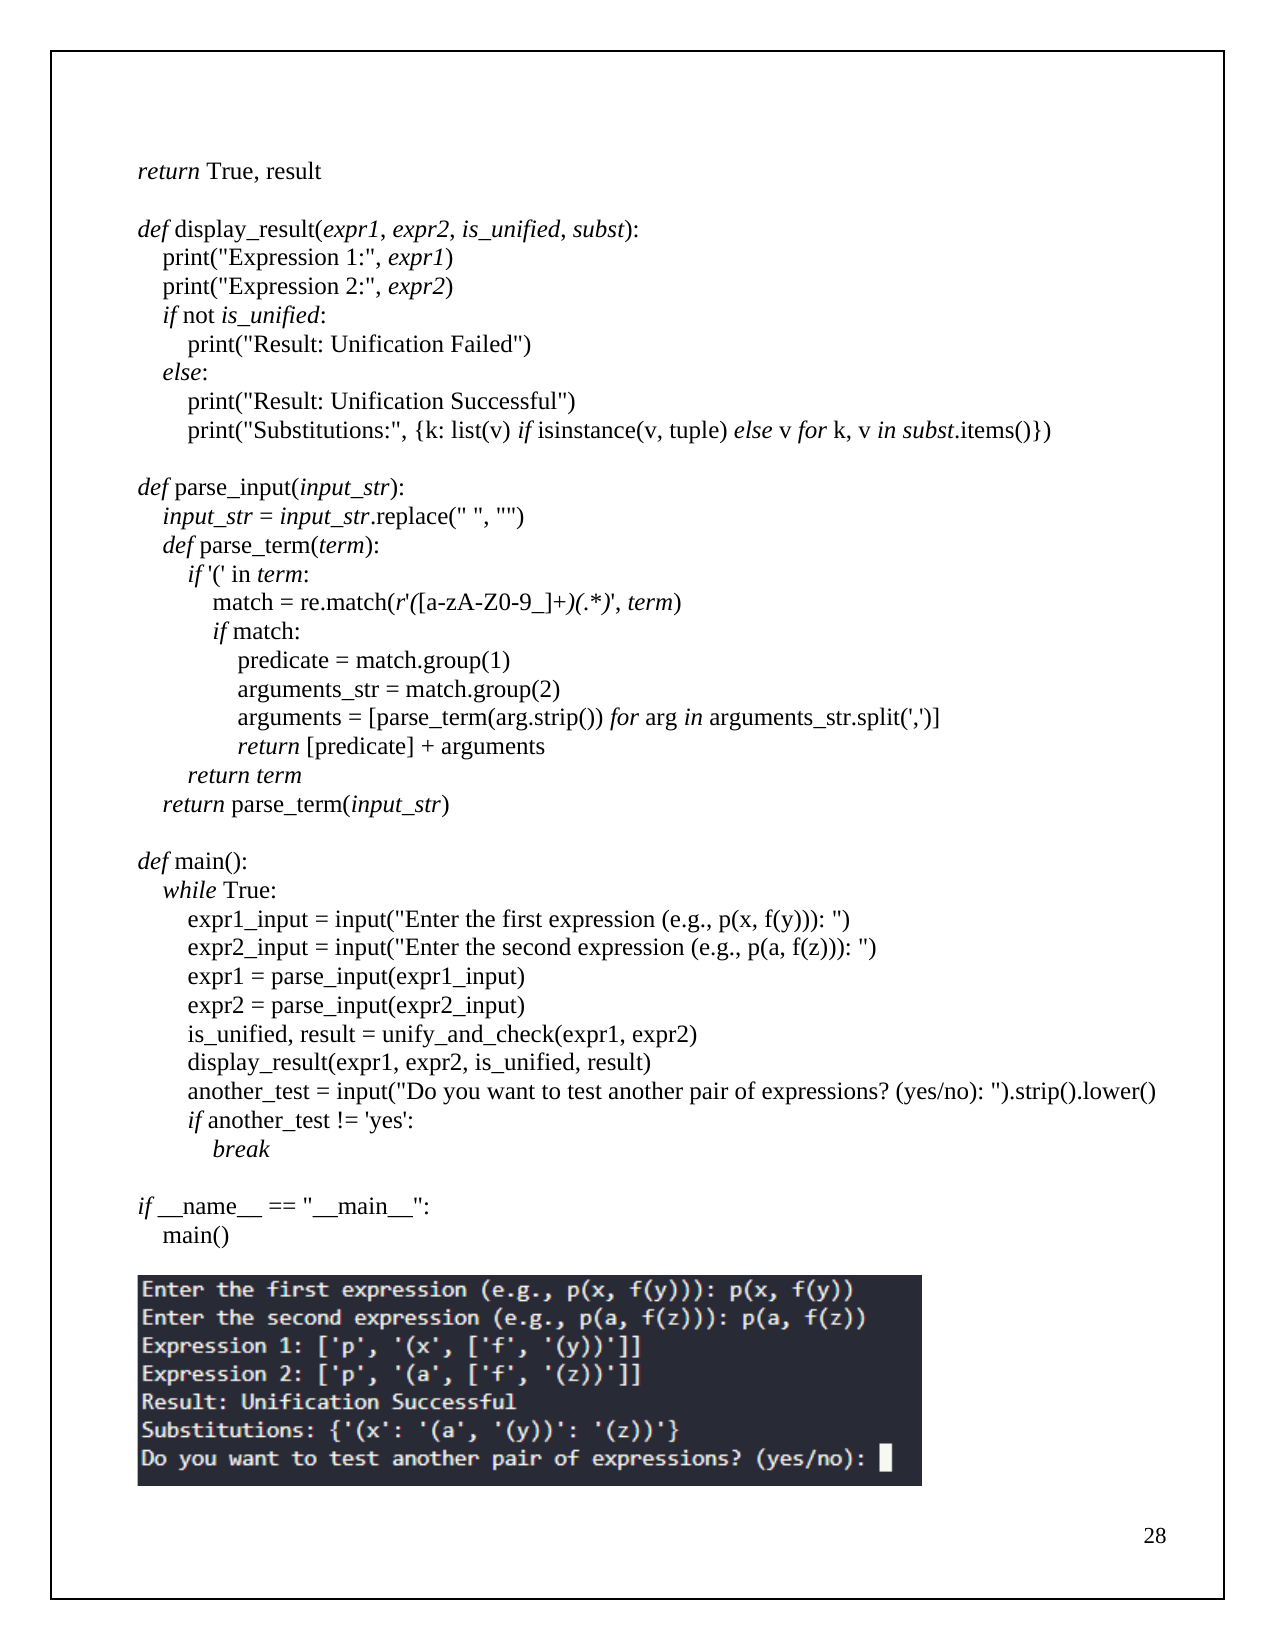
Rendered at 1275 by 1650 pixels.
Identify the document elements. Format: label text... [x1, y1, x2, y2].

text else: [137, 357, 1183, 386]
text print("Result: Unification Successful") [137, 386, 1183, 415]
text break [137, 1134, 1183, 1162]
text return term [137, 760, 1183, 789]
text print("Result: Unification Failed") [137, 329, 1183, 357]
text def main(): [137, 846, 1183, 875]
text return parse_term(input_str) [137, 789, 1183, 817]
text expr1 = parse_input(expr1_input) [137, 961, 1183, 990]
text def parse_input(input_str): [137, 472, 1183, 501]
text display_result(expr1, expr2, is_unified, result) [137, 1047, 1183, 1076]
text predicate = match.group(1) [137, 645, 1183, 674]
text def display_result(expr1, expr2, is_unified, subst): [137, 214, 1183, 242]
text if '(' in term: [137, 559, 1183, 587]
text if match: [137, 616, 1183, 645]
text print("Expression 1:", expr1) [137, 242, 1183, 271]
text expr2 = parse_input(expr2_input) [137, 990, 1183, 1019]
text match = re.match(r'([a-zA-Z0-9_]+)(.*)', term) [137, 587, 1183, 616]
text if another_test != 'yes': [137, 1105, 1183, 1134]
text def parse_term(term): [137, 530, 1183, 559]
text another_test = input("Do you want to test another pair of expressions? (yes/no): ").strip().lower() [137, 1076, 1183, 1105]
text if __name__ == "__main__": [137, 1191, 1183, 1220]
text if not is_unified: [137, 300, 1183, 329]
picture [137, 1275, 922, 1486]
text input_str = input_str.replace(" ", "") [137, 501, 1183, 530]
text arguments = [parse_term(arg.strip()) for arg in arguments_str.split(',')] [137, 702, 1183, 731]
text return [predicate] + arguments [137, 731, 1183, 760]
text is_unified, result = unify_and_check(expr1, expr2) [137, 1019, 1183, 1047]
text print("Expression 2:", expr2) [137, 271, 1183, 300]
text expr2_input = input("Enter the second expression (e.g., p(a, f(z))): ") [137, 932, 1183, 961]
text print("Substitutions:", {k: list(v) if isinstance(v, tuple) else v for k, v in subst.items()}) [137, 415, 1183, 444]
text main() [137, 1220, 1183, 1249]
text arguments_str = match.group(2) [137, 674, 1183, 702]
text return True, result [137, 156, 1183, 185]
text expr1_input = input("Enter the first expression (e.g., p(x, f(y))): ") [137, 904, 1183, 932]
text while True: [137, 875, 1183, 904]
